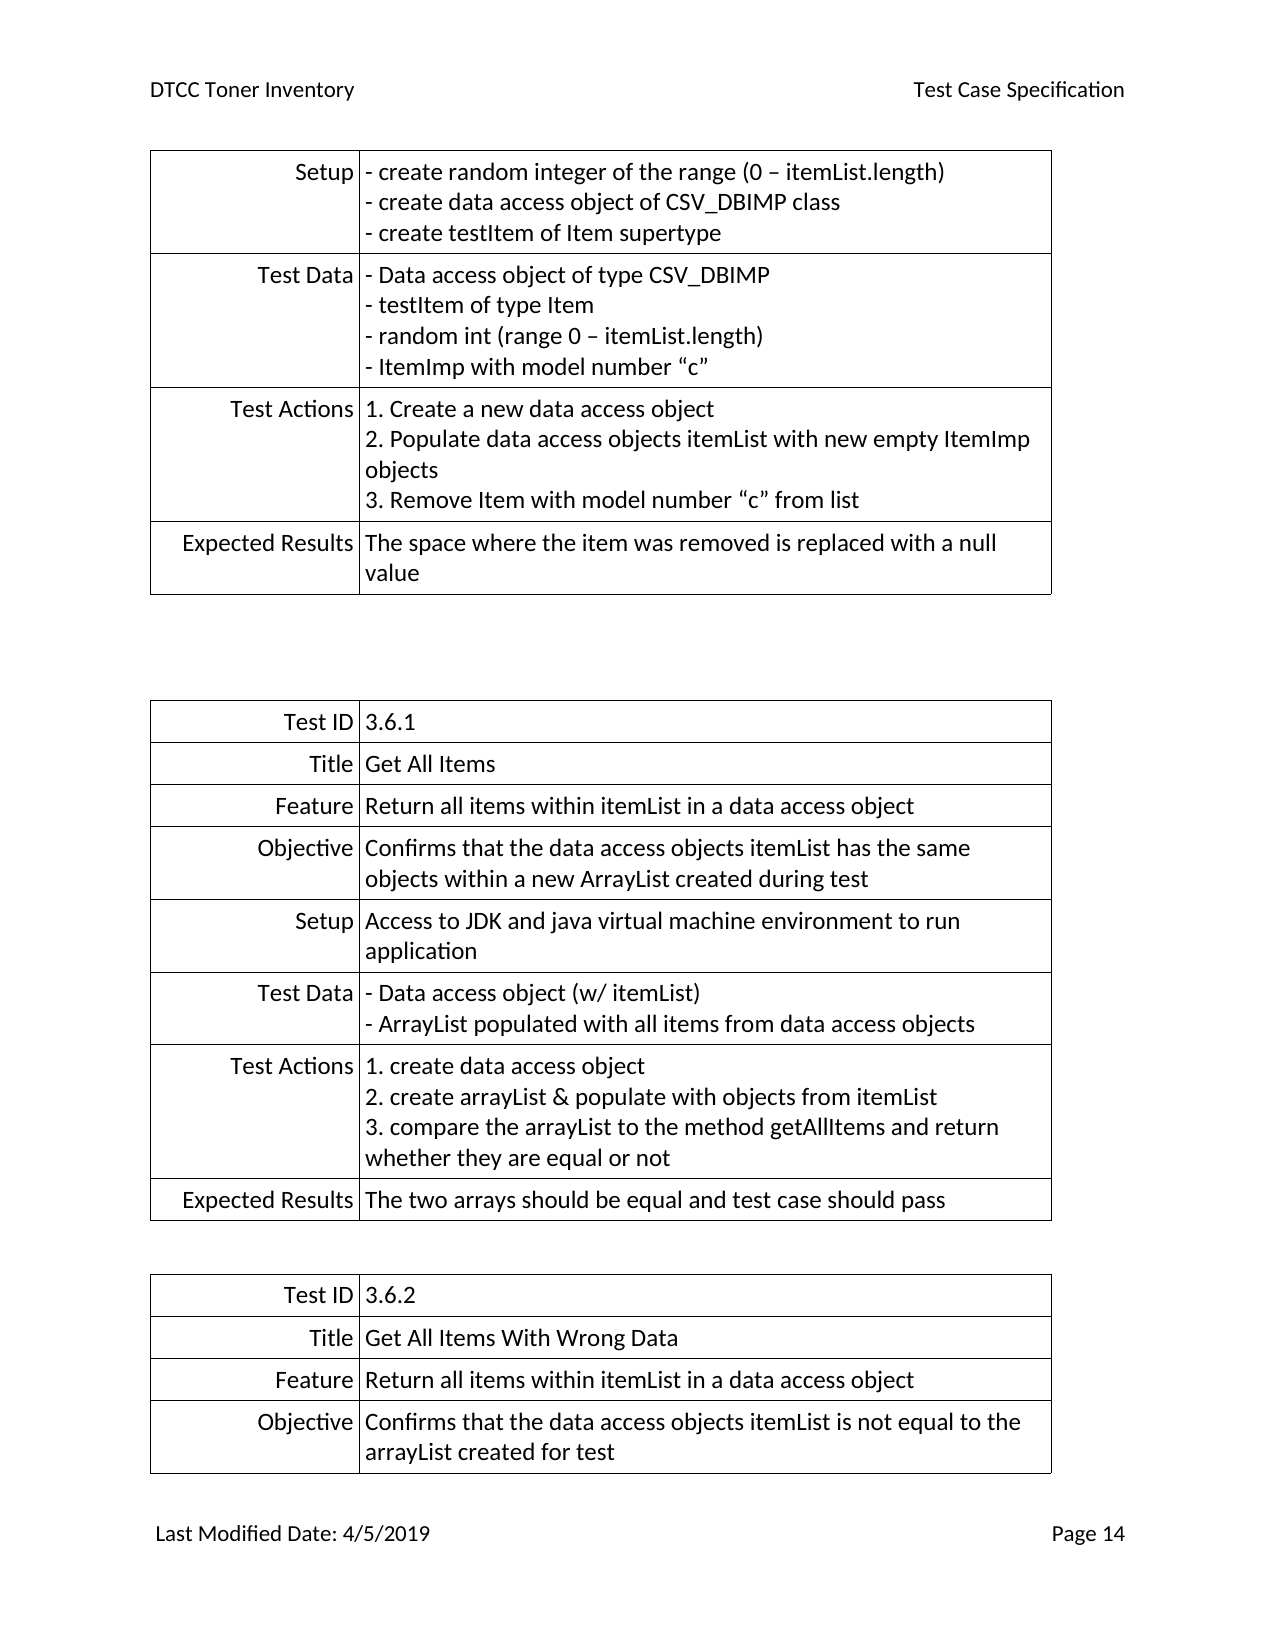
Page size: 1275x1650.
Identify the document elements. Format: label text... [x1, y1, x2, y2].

table_cell Get All Items With Wrong Data [360, 1317, 1051, 1358]
table_cell Expected Results [151, 522, 359, 593]
table_cell The two arrays should be equal and test case should pass [360, 1179, 1051, 1220]
table_cell Feature [151, 1359, 359, 1400]
table_cell Objective [151, 1401, 359, 1473]
table_cell - Data access object of type CSV_DBIMP - testItem of type Item - random int (range 0 – itemList.length) - ItemImp with model number “c” [360, 254, 1051, 387]
table_cell Test Data [151, 973, 359, 1044]
table_cell - create random integer of the range (0 – itemList.length) - create data access object of CSV_DBIMP class - create testItem of Item supertype [360, 151, 1051, 253]
table_cell Setup [151, 151, 359, 253]
table_header Test ID [151, 1275, 359, 1316]
table_cell Feature [151, 785, 359, 826]
table_cell The space where the item was removed is replaced with a null value [360, 522, 1051, 593]
table_cell Confirms that the data access objects itemList has the same objects within a new ArrayList created during test [360, 827, 1051, 899]
table_cell Title [151, 743, 359, 784]
table_cell Test Data [151, 254, 359, 387]
table_cell Return all items within itemList in a data access object [360, 1359, 1051, 1400]
table_header 3.6.1 [360, 701, 1051, 742]
table_cell - Data access object (w/ itemList) - ArrayList populated with all items from data access objects [360, 973, 1051, 1044]
table_cell Access to JDK and java virtual machine environment to run application [360, 900, 1051, 972]
table_cell Test Actions [151, 1045, 359, 1178]
table_cell Objective [151, 827, 359, 899]
table_cell Confirms that the data access objects itemList is not equal to the arrayList created for test [360, 1401, 1051, 1473]
table_header 3.6.2 [360, 1275, 1051, 1316]
table_cell 1. create data access object 2. create arrayList & populate with objects from itemList 3. compare the arrayList to the method getAllItems and return whether they are equal or not [360, 1045, 1051, 1178]
table_cell Expected Results [151, 1179, 359, 1220]
table_cell Setup [151, 900, 359, 972]
table_cell Title [151, 1317, 359, 1358]
table_cell Test Actions [151, 388, 359, 521]
table_cell Return all items within itemList in a data access object [360, 785, 1051, 826]
table_header Test ID [151, 701, 359, 742]
table_cell Get All Items [360, 743, 1051, 784]
table_cell 1. Create a new data access object 2. Populate data access objects itemList with new empty ItemImp objects 3. Remove Item with model number “c” from list [360, 388, 1051, 521]
